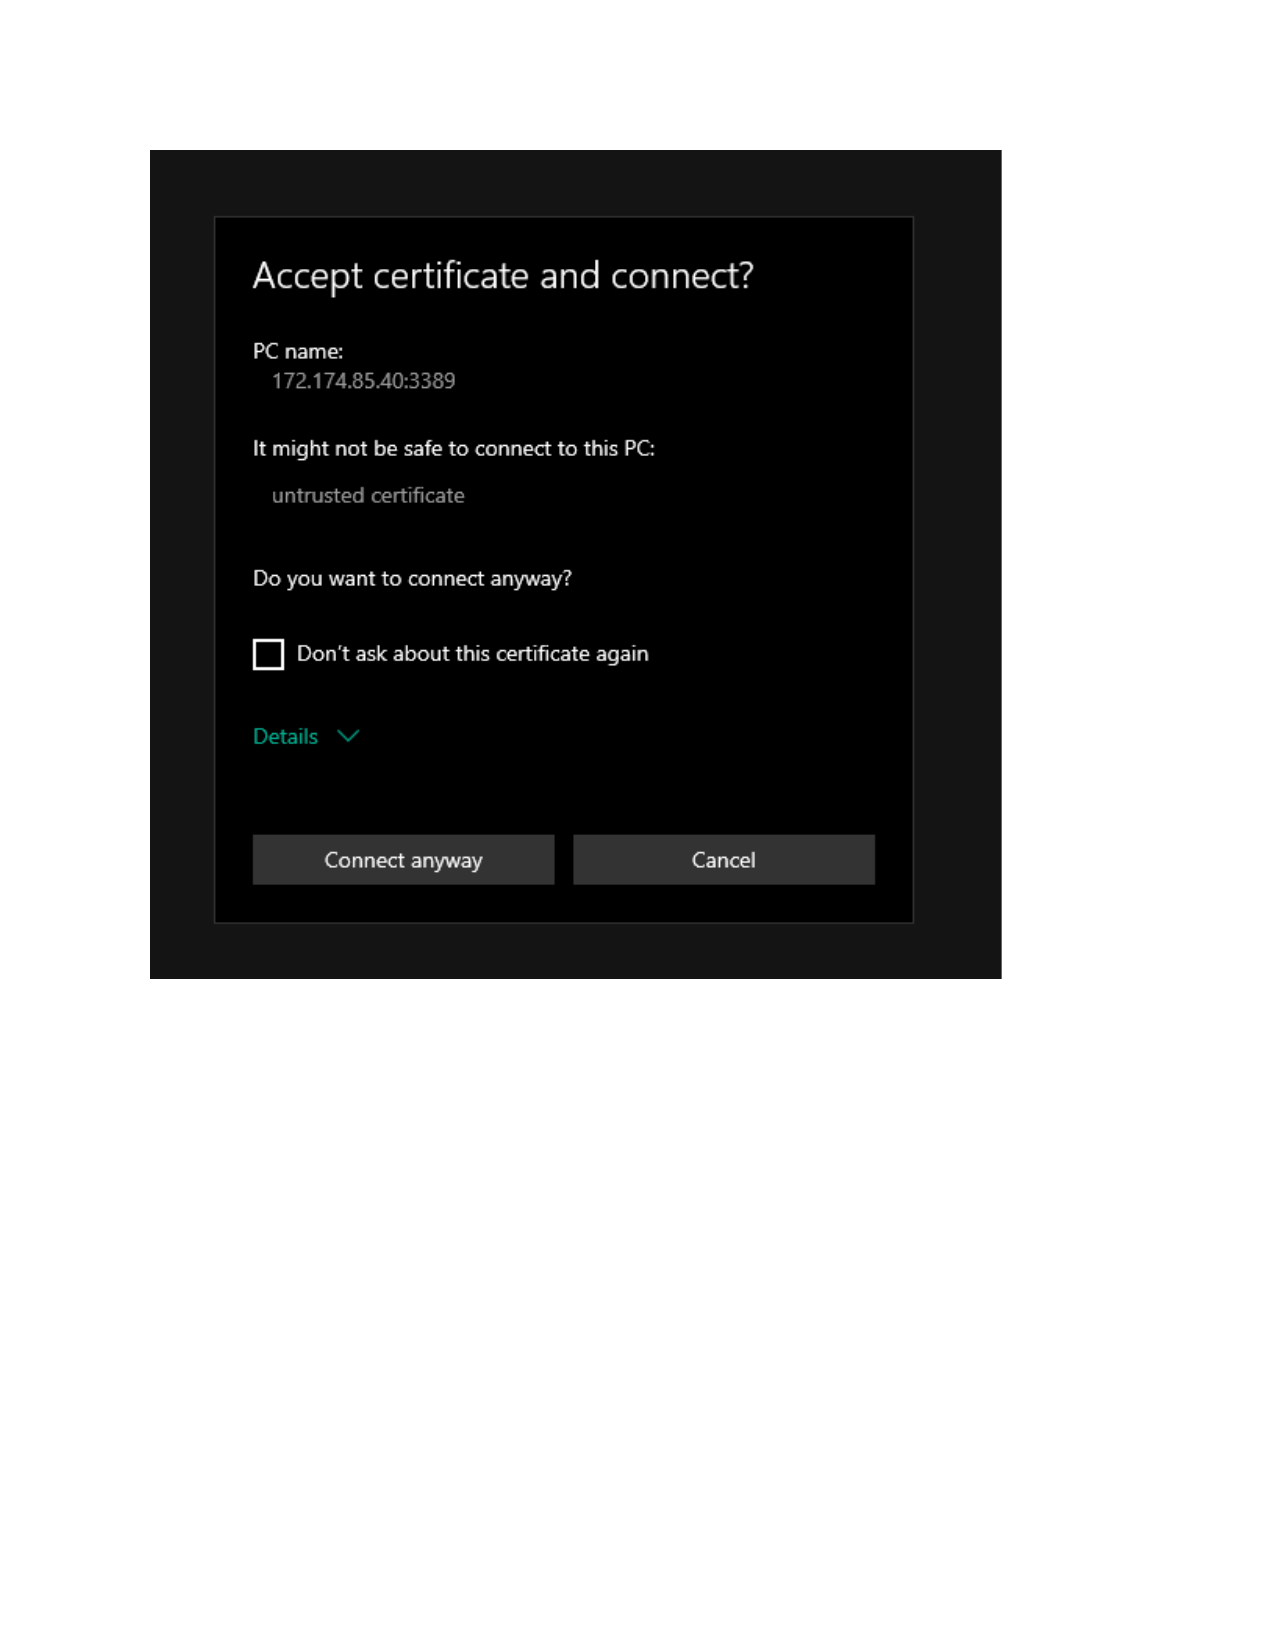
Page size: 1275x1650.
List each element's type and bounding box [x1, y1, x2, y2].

picture [150, 150, 1002, 979]
